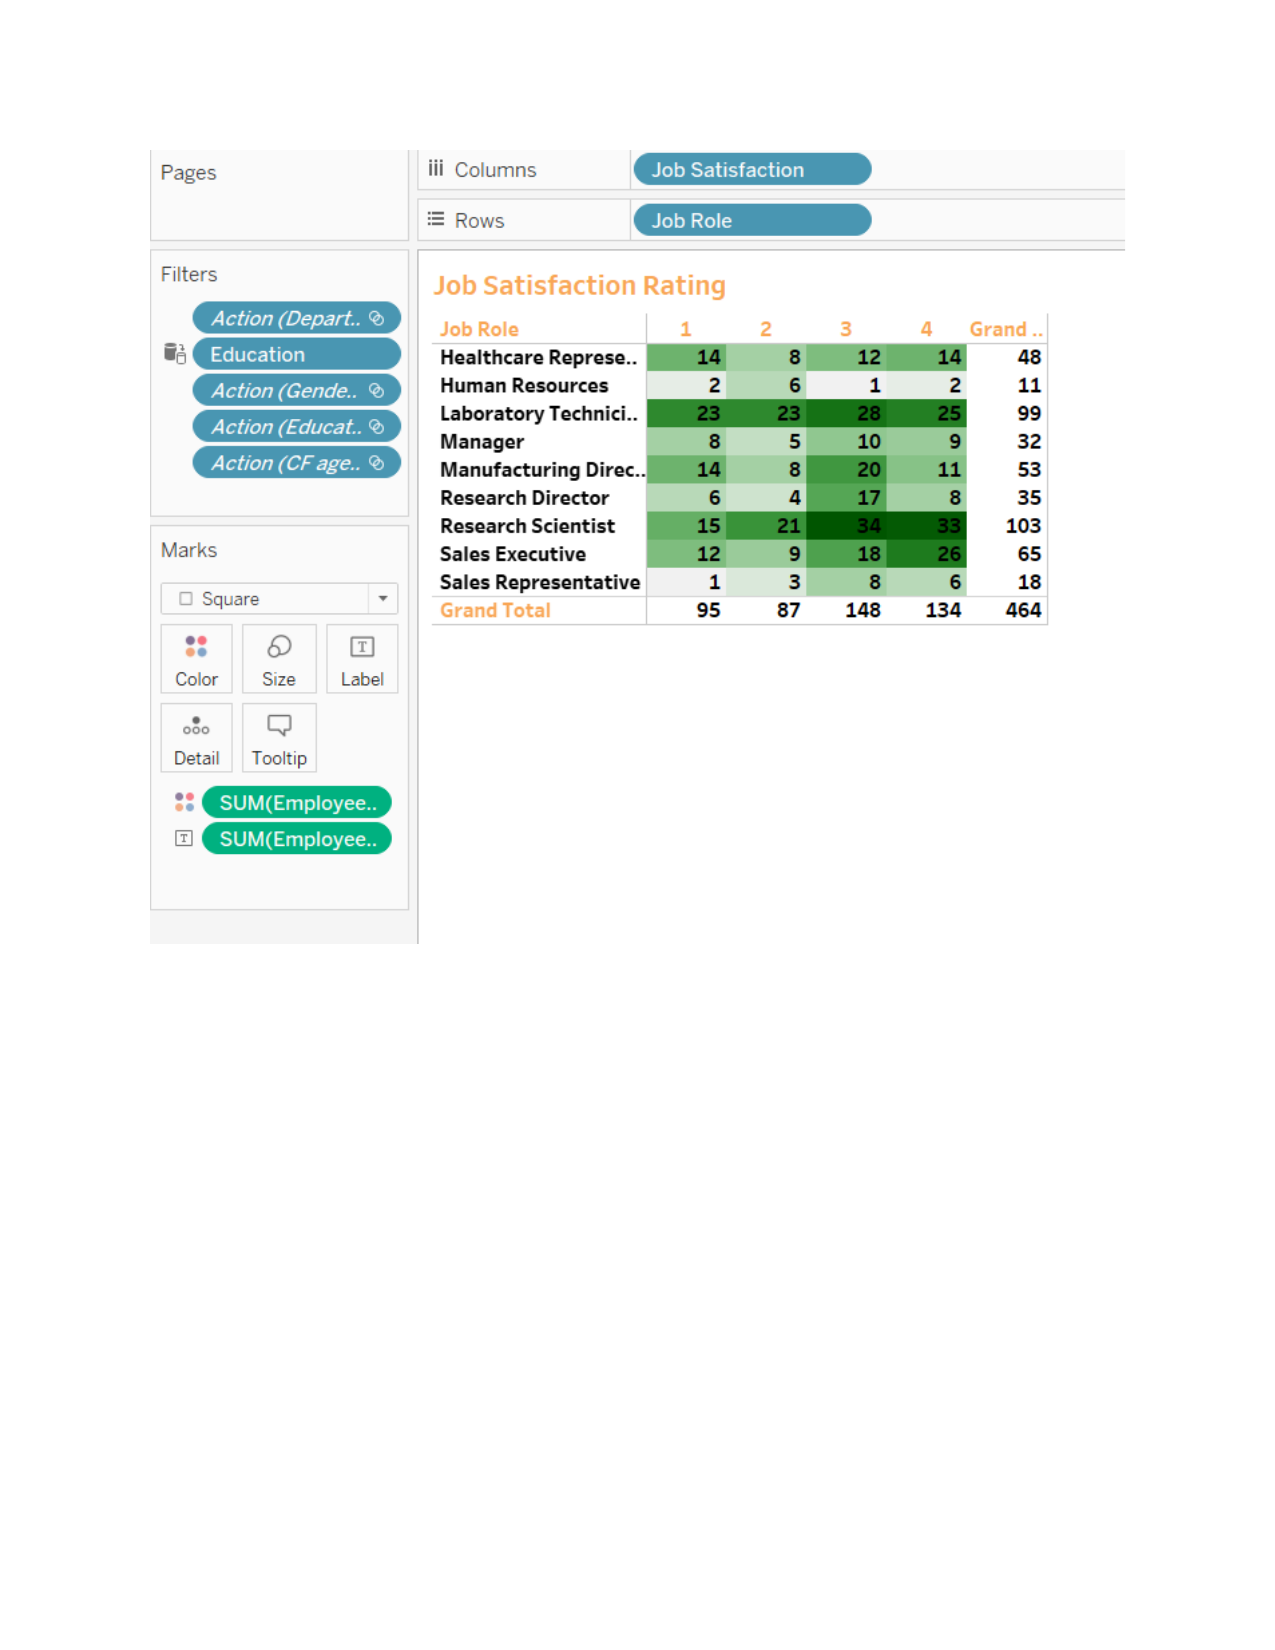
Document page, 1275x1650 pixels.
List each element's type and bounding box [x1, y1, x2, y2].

picture [150, 150, 1125, 944]
